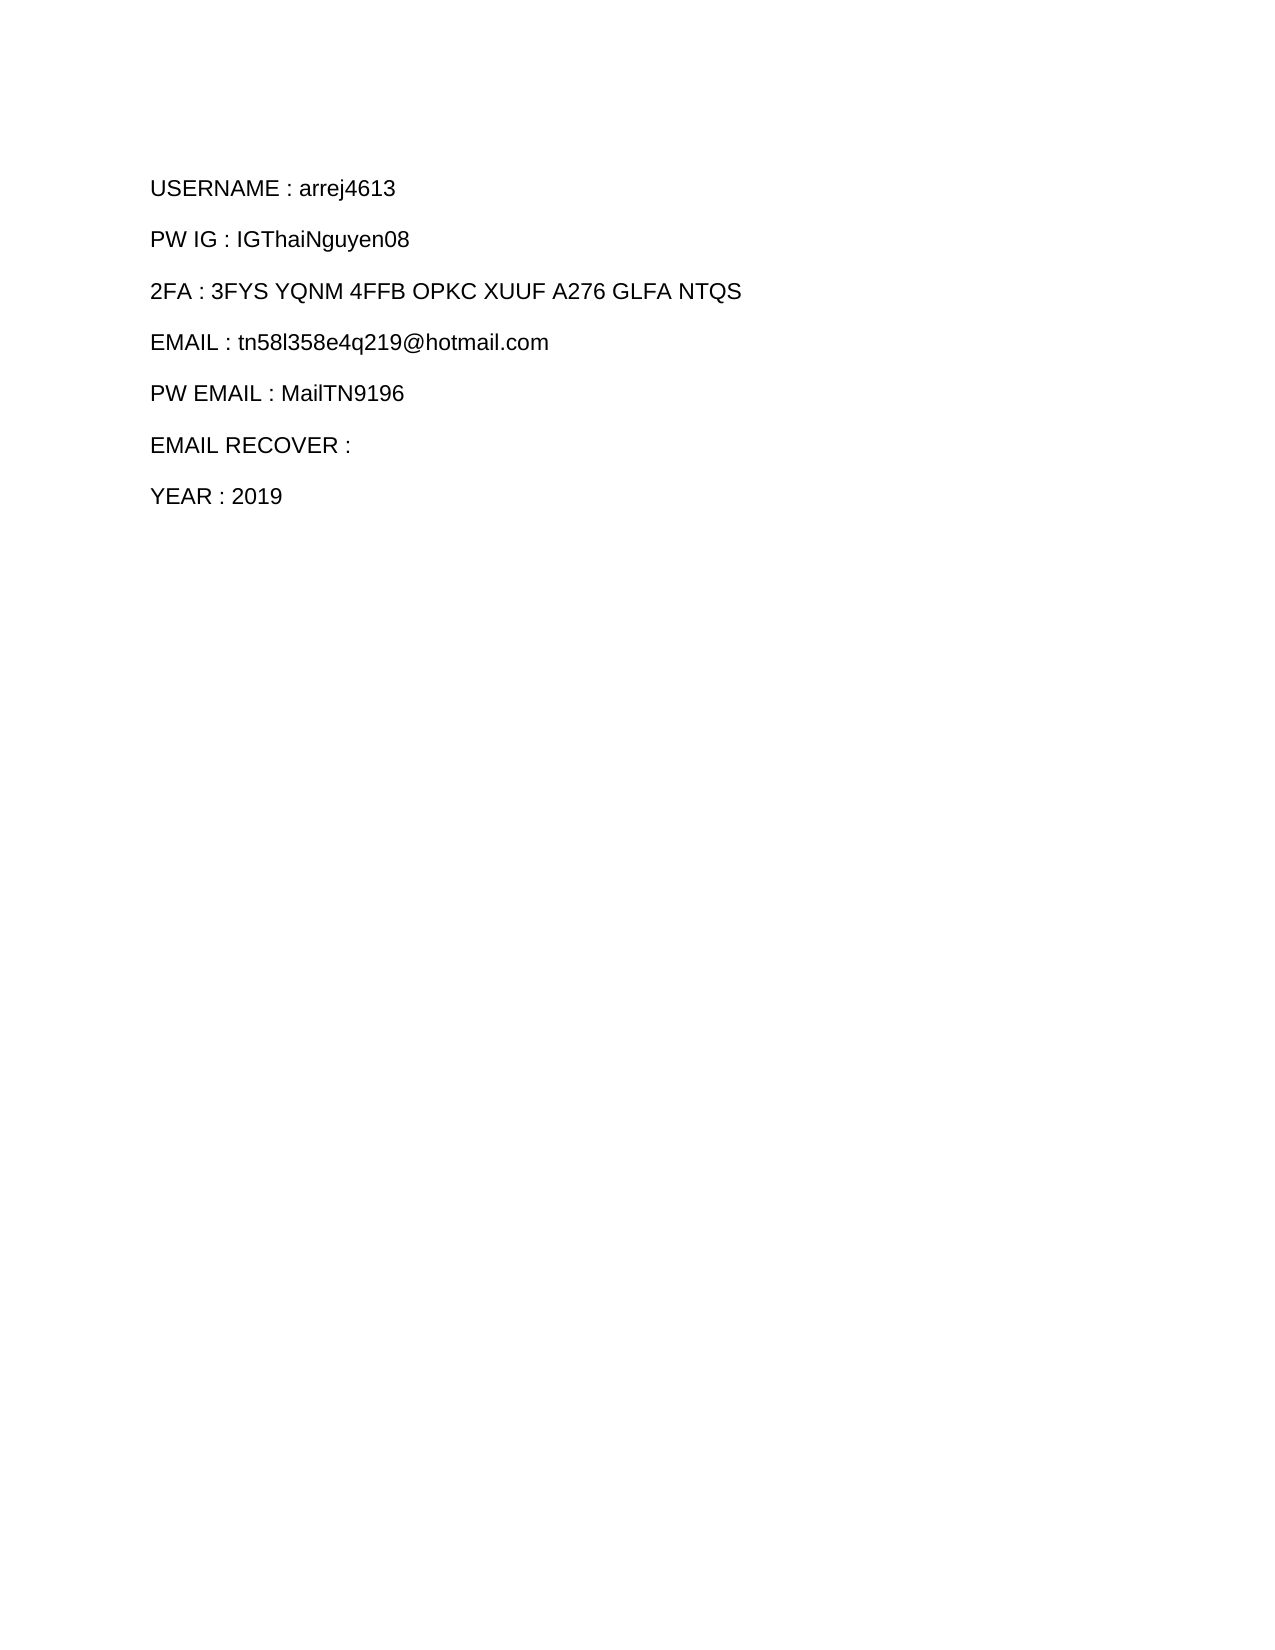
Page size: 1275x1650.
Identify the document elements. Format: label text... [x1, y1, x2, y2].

text EMAIL : tn58l358e4q219@hotmail.com [150, 329, 1125, 355]
text PW IG : IGThaiNguyen08 [150, 226, 1125, 253]
text PW EMAIL : MailTN9196 [150, 380, 1125, 407]
text EMAIL RECOVER : [150, 432, 1125, 458]
text USERNAME : arrej4613 [150, 175, 1125, 201]
text YEAR : 2019 [150, 483, 1125, 509]
text 2FA : 3FYS YQNM 4FFB OPKC XUUF A276 GLFA NTQS [150, 278, 1125, 304]
